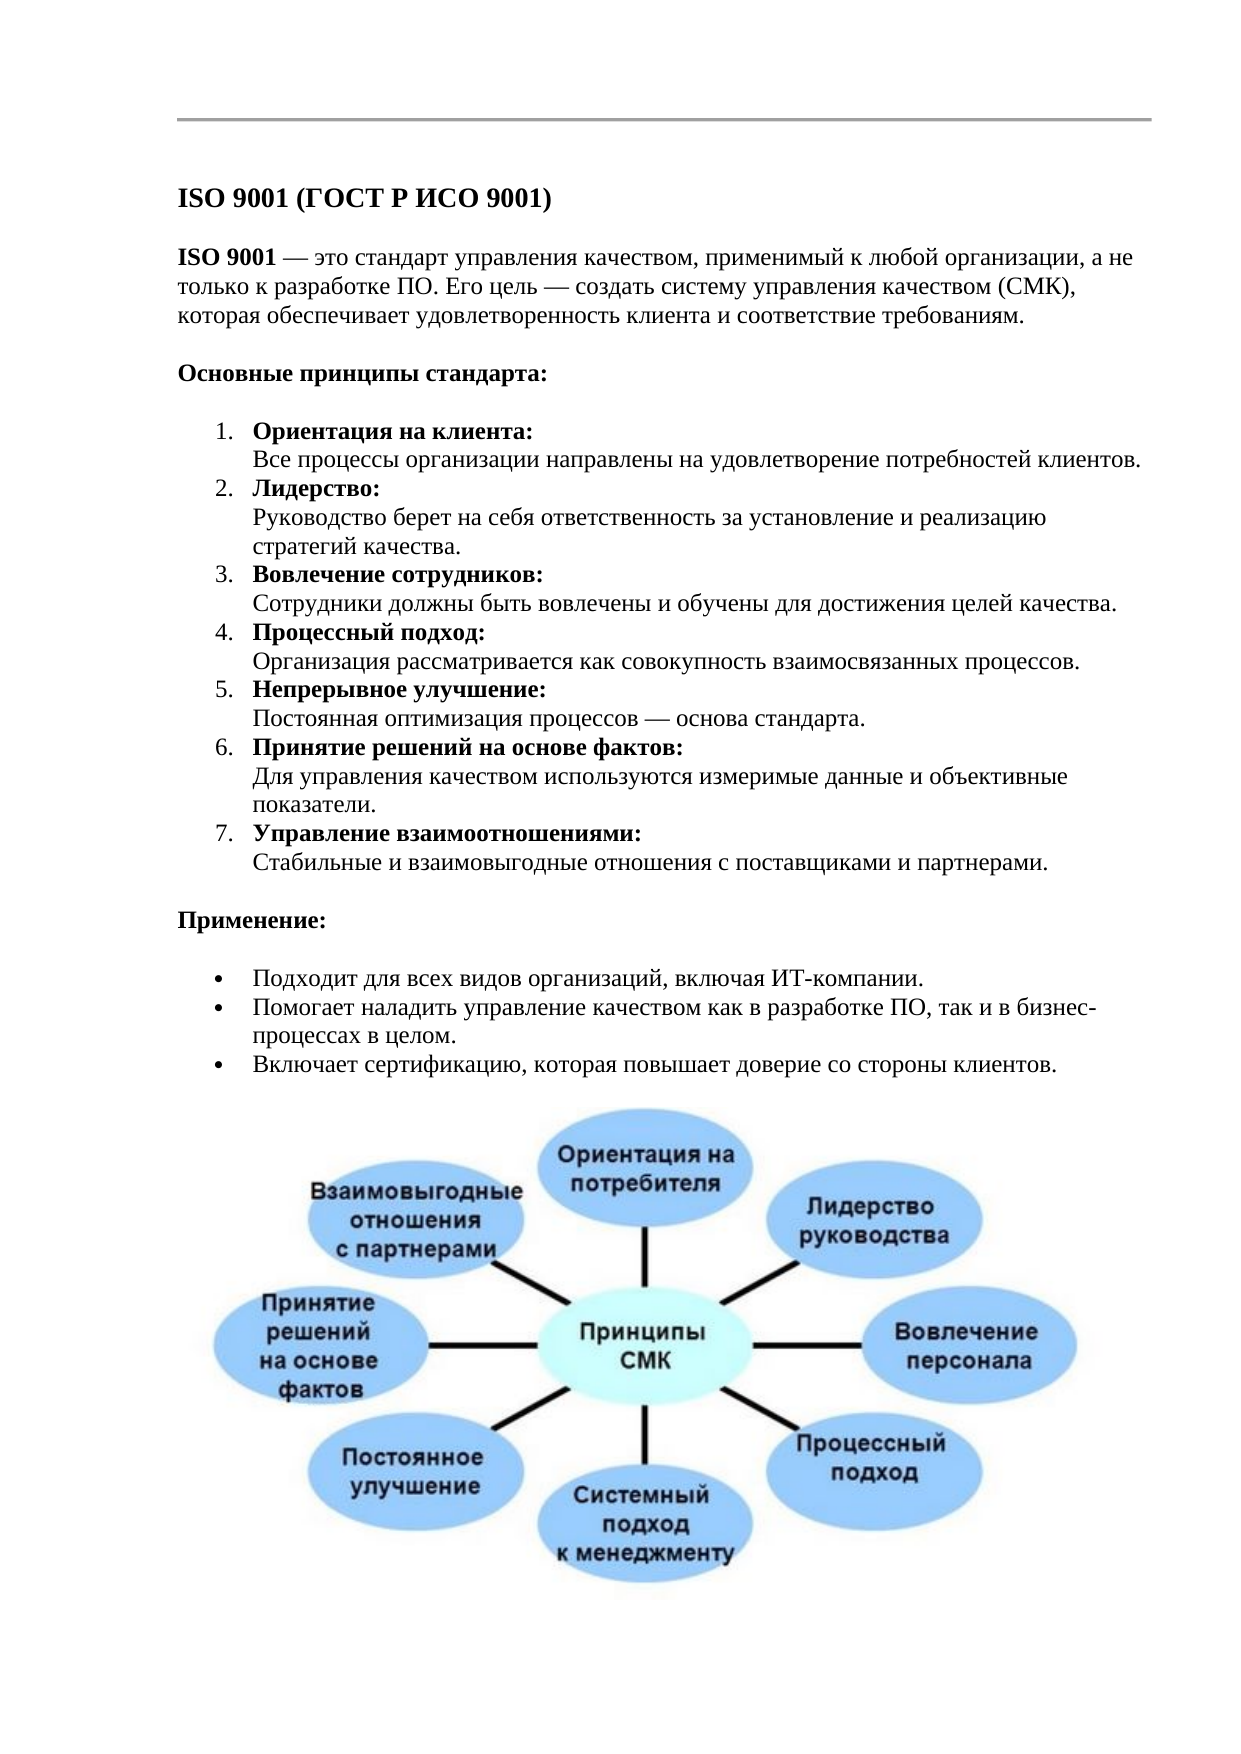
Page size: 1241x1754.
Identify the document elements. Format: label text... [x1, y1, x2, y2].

text Основные принципы стандарта: [177, 358, 1152, 387]
list Ориентация на клиента: Все процессы организации направлены на удовлетворение потребностей клиентов. [215, 416, 1152, 473]
list Управление взаимоотношениями: Стабильные и взаимовыгодные отношения с поставщиками и партнерами. [215, 818, 1152, 876]
list Подходит для всех видов организаций, включая ИТ-компании. [215, 963, 1152, 992]
text ISO 9001 — это стандарт управления качеством, применимый к любой организации, а не только к разработке ПО. Его цель — создать систему управления качеством (СМК), которая обеспечивает удовлетворенность клиента и соответствие требованиям. [177, 242, 1152, 329]
list Помогает наладить управление качеством как в разработке ПО, так и в бизнес-процессах в целом. [215, 992, 1152, 1049]
list Включает сертификацию, которая повышает доверие со стороны клиентов. [215, 1049, 1152, 1078]
list Процессный подход: Организация рассматривается как совокупность взаимосвязанных процессов. [215, 617, 1152, 674]
list Непрерывное улучшение: Постоянная оптимизация процессов — основа стандарта. [215, 674, 1152, 732]
list Вовлечение сотрудников: Сотрудники должны быть вовлечены и обучены для достижения целей качества. [215, 559, 1152, 617]
list Принятие решений на основе фактов: Для управления качеством используются измеримые данные и объективные показатели. [215, 732, 1152, 818]
picture [177, 1107, 1115, 1600]
text Применение: [177, 905, 1152, 934]
text ISO 9001 (ГОСТ Р ИСО 9001) [177, 181, 1152, 213]
list Лидерство: Руководство берет на себя ответственность за установление и реализацию стратегий качества. [215, 473, 1152, 559]
